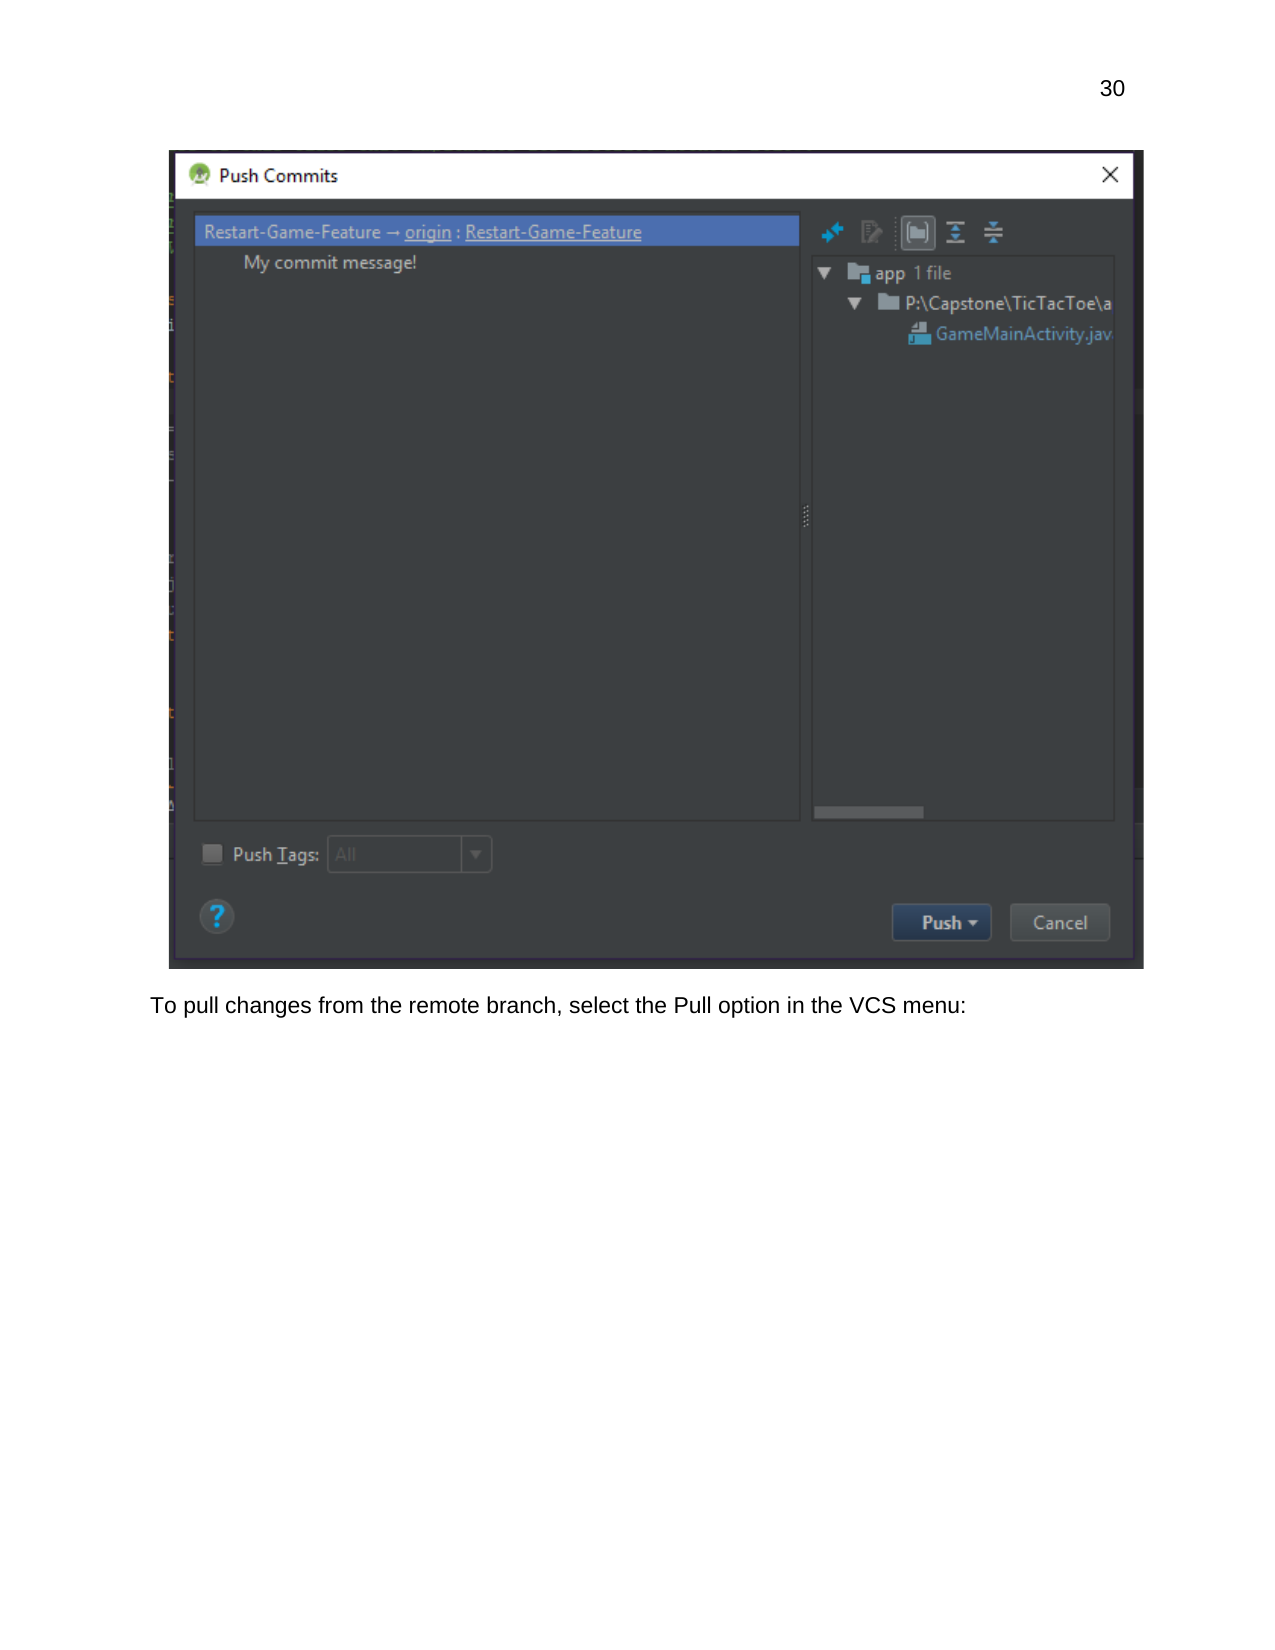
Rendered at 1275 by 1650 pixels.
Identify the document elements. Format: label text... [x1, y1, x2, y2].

text To pull changes from the remote branch, select the Pull option in the VCS menu: [150, 992, 1125, 1018]
